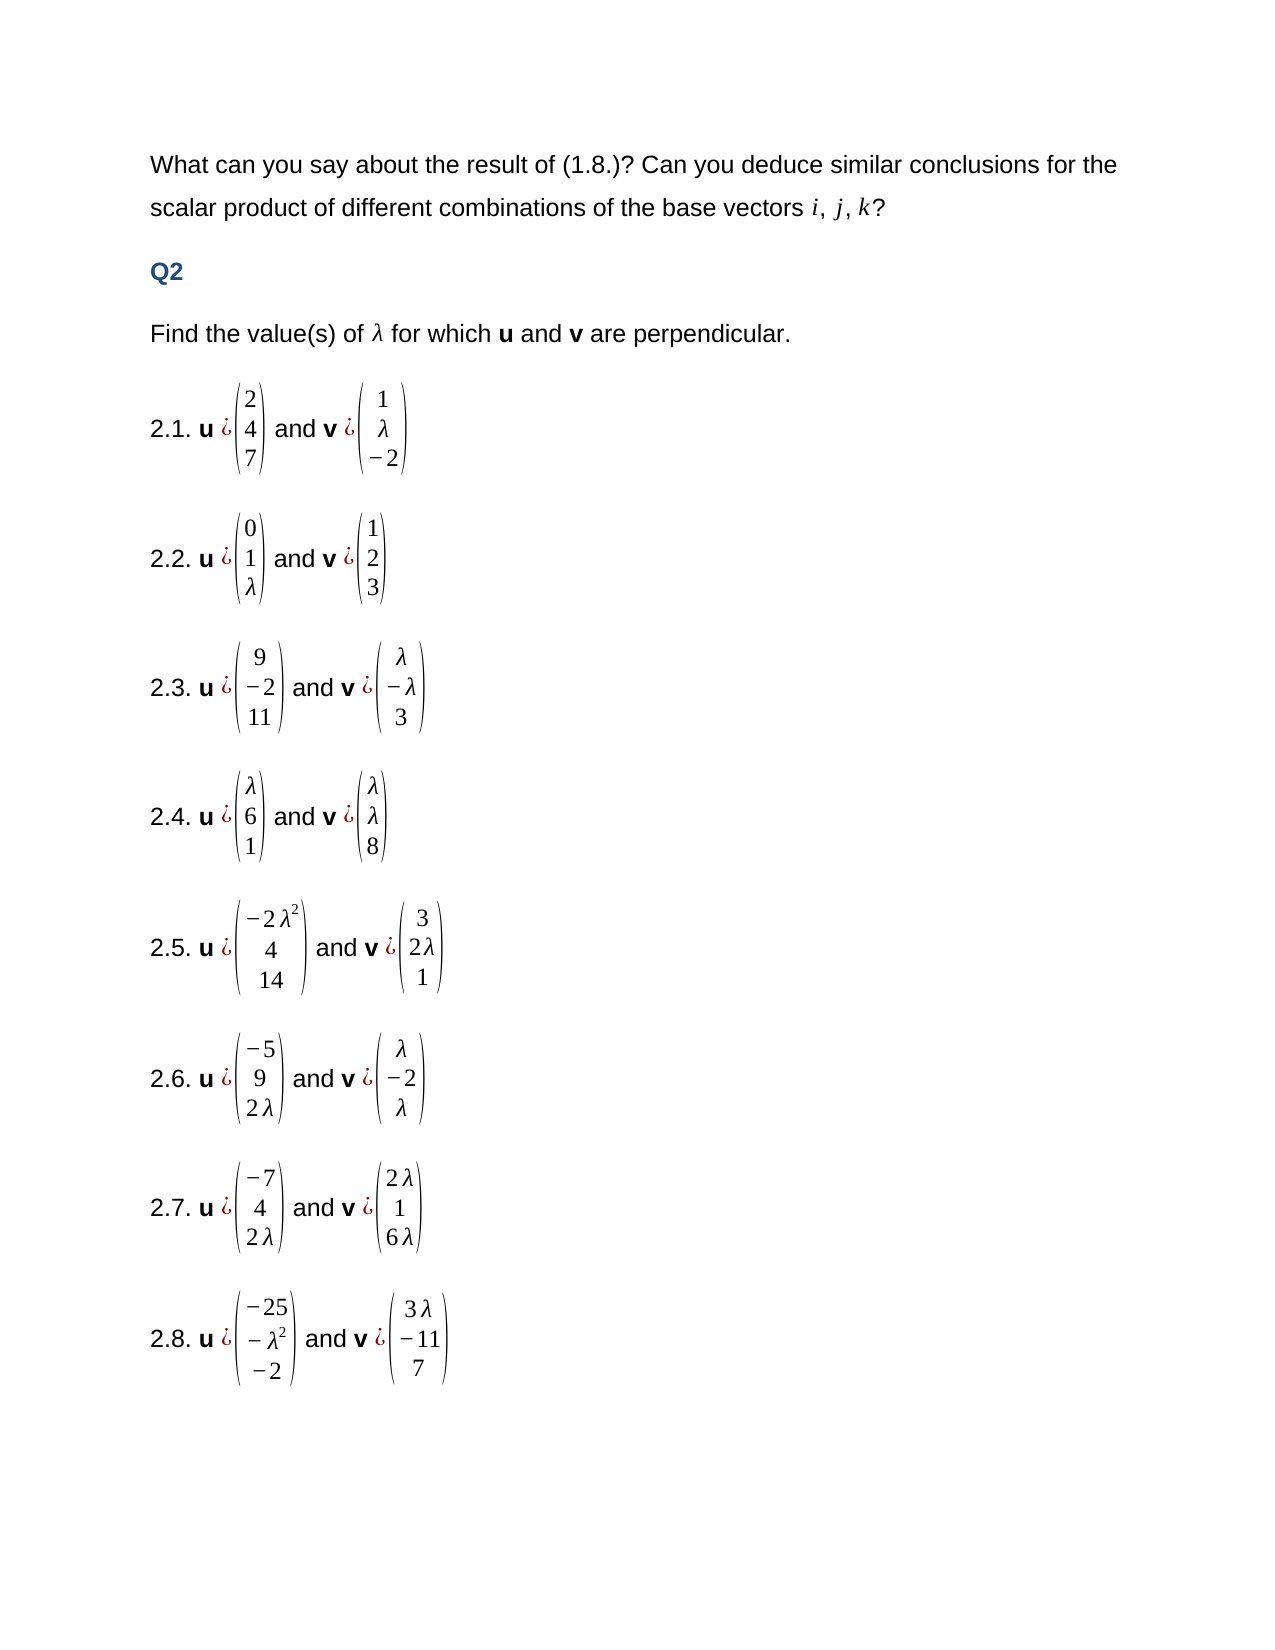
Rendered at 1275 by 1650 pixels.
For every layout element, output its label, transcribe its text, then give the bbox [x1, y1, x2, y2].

text 2.2. u and v [150, 510, 1125, 606]
text 2.1. u and v [150, 381, 1125, 477]
text 2.5. u and v [150, 897, 1125, 997]
text Find the value(s) of for which u and v are perpendicular. [150, 319, 1125, 348]
text 2.6. u and v [150, 1031, 1125, 1127]
text 2.7. u and v [150, 1160, 1125, 1256]
text What can you say about the result of (1.8.)? Can you deduce similar conclusions for the scalar product of different combinations of the base vectors , , ? [150, 150, 1125, 222]
text 2.4. u and v [150, 768, 1125, 864]
text 2.3. u and v [150, 639, 1125, 735]
text 2.8. u and v [150, 1289, 1125, 1389]
subtitle Q2 [150, 257, 1125, 286]
